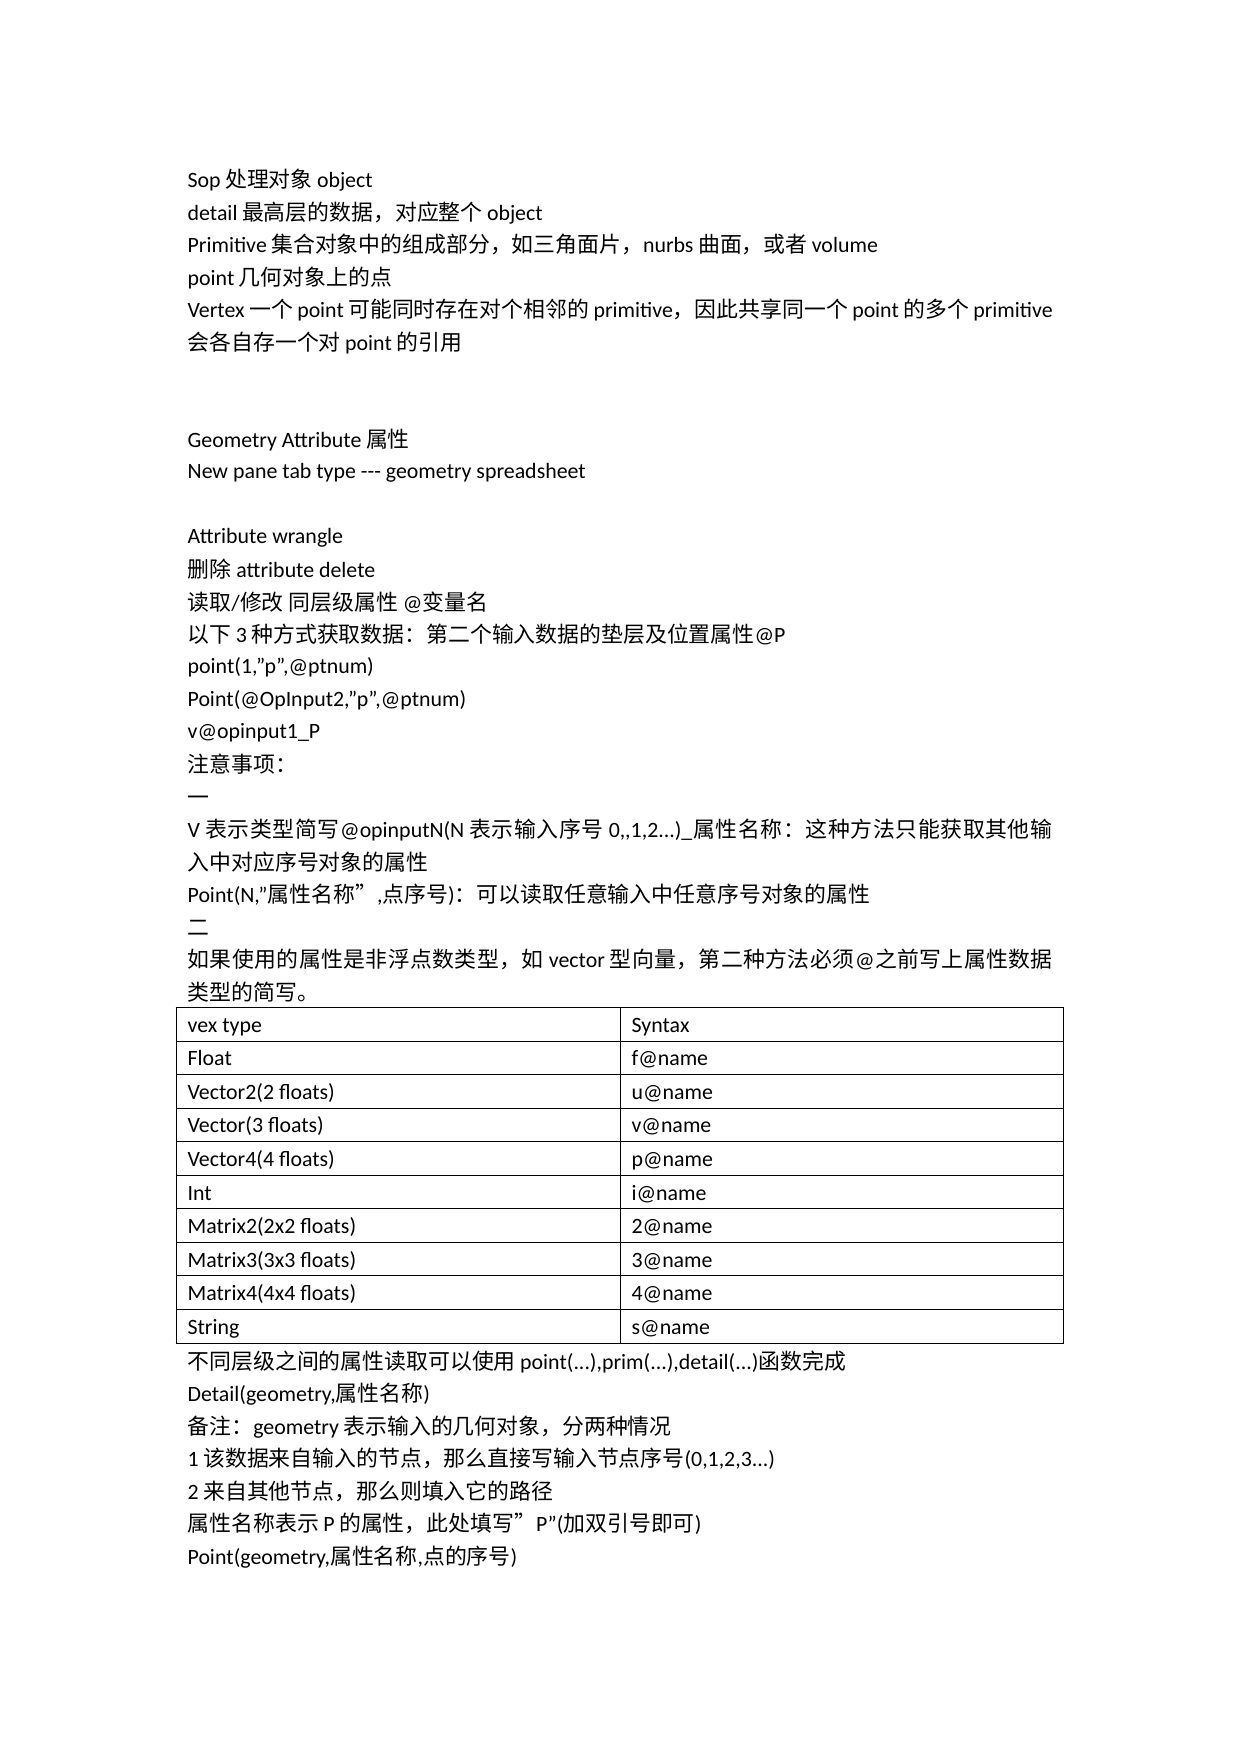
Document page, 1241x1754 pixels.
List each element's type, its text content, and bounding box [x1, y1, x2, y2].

table_cell u@name [621, 1075, 1063, 1108]
text New pane tab type --- geometry spreadsheet [187, 454, 1053, 487]
text 注意事项： [187, 747, 1053, 779]
table_header Syntax [621, 1008, 1063, 1041]
table_cell s@name [621, 1310, 1063, 1342]
text point几何对象上的点 [187, 259, 1053, 292]
text Vertex一个point可能同时存在对个相邻的primitive，因此共享同一个point的多个primitive会各自存一个对point的引用 [187, 292, 1053, 357]
text v@opinput1_P [187, 714, 1053, 747]
table_cell v@name [621, 1109, 1063, 1141]
table_cell Vector2(2 floats) [177, 1075, 620, 1108]
table_cell Vector4(4 floats) [177, 1142, 620, 1175]
table_cell 4@name [621, 1276, 1063, 1309]
text Point(geometry,属性名称,点的序号) [187, 1538, 1053, 1571]
text detail最高层的数据，对应整个object [187, 194, 1053, 227]
table_cell Int [177, 1176, 620, 1208]
text 删除 attribute delete [187, 552, 1053, 584]
text Sop处理对象object [187, 162, 1053, 194]
text Point(N,”属性名称”,点序号)：可以读取任意输入中任意序号对象的属性 [187, 877, 1053, 909]
table_cell Matrix4(4x4 floats) [177, 1276, 620, 1309]
text 属性名称表示P的属性，此处填写”P”(加双引号即可) [187, 1506, 1053, 1538]
table_cell Float [177, 1042, 620, 1074]
text 2来自其他节点，那么则填入它的路径 [187, 1473, 1053, 1506]
text 读取/修改 同层级属性 @变量名 [187, 584, 1053, 617]
text Attribute wrangle [187, 519, 1053, 552]
table_cell f@name [621, 1042, 1063, 1074]
text 备注：geometry表示输入的几何对象，分两种情况 [187, 1408, 1053, 1441]
text 1该数据来自输入的节点，那么直接写输入节点序号(0,1,2,3...) [187, 1441, 1053, 1473]
table_cell p@name [621, 1142, 1063, 1175]
table_header vex type [177, 1008, 620, 1041]
table_cell i@name [621, 1176, 1063, 1208]
text 如果使用的属性是非浮点数类型，如vector型向量，第二种方法必须@之前写上属性数据类型的简写。 [187, 942, 1053, 1007]
table_cell 3@name [621, 1243, 1063, 1275]
text 二 [187, 909, 1053, 942]
table_cell Matrix2(2x2 floats) [177, 1209, 620, 1242]
table_cell String [177, 1310, 620, 1342]
table_cell 2@name [621, 1209, 1063, 1242]
text point(1,”p”,@ptnum) [187, 649, 1053, 682]
table_cell Vector(3 floats) [177, 1109, 620, 1141]
text Geometry Attribute属性 [187, 422, 1053, 454]
table_cell Matrix3(3x3 floats) [177, 1243, 620, 1275]
text V表示类型简写@opinputN(N表示输入序号0,,1,2...)_属性名称：这种方法只能获取其他输入中对应序号对象的属性 [187, 812, 1053, 877]
text Detail(geometry,属性名称) [187, 1376, 1053, 1408]
text Primitive集合对象中的组成部分，如三角面片，nurbs曲面，或者volume [187, 227, 1053, 259]
text Point(@OpInput2,”p”,@ptnum) [187, 682, 1053, 714]
text 不同层级之间的属性读取可以使用point(...),prim(...),detail(...)函数完成 [187, 1344, 1053, 1376]
text 一 [187, 779, 1053, 812]
text 以下3种方式获取数据：第二个输入数据的垫层及位置属性@P [187, 617, 1053, 649]
